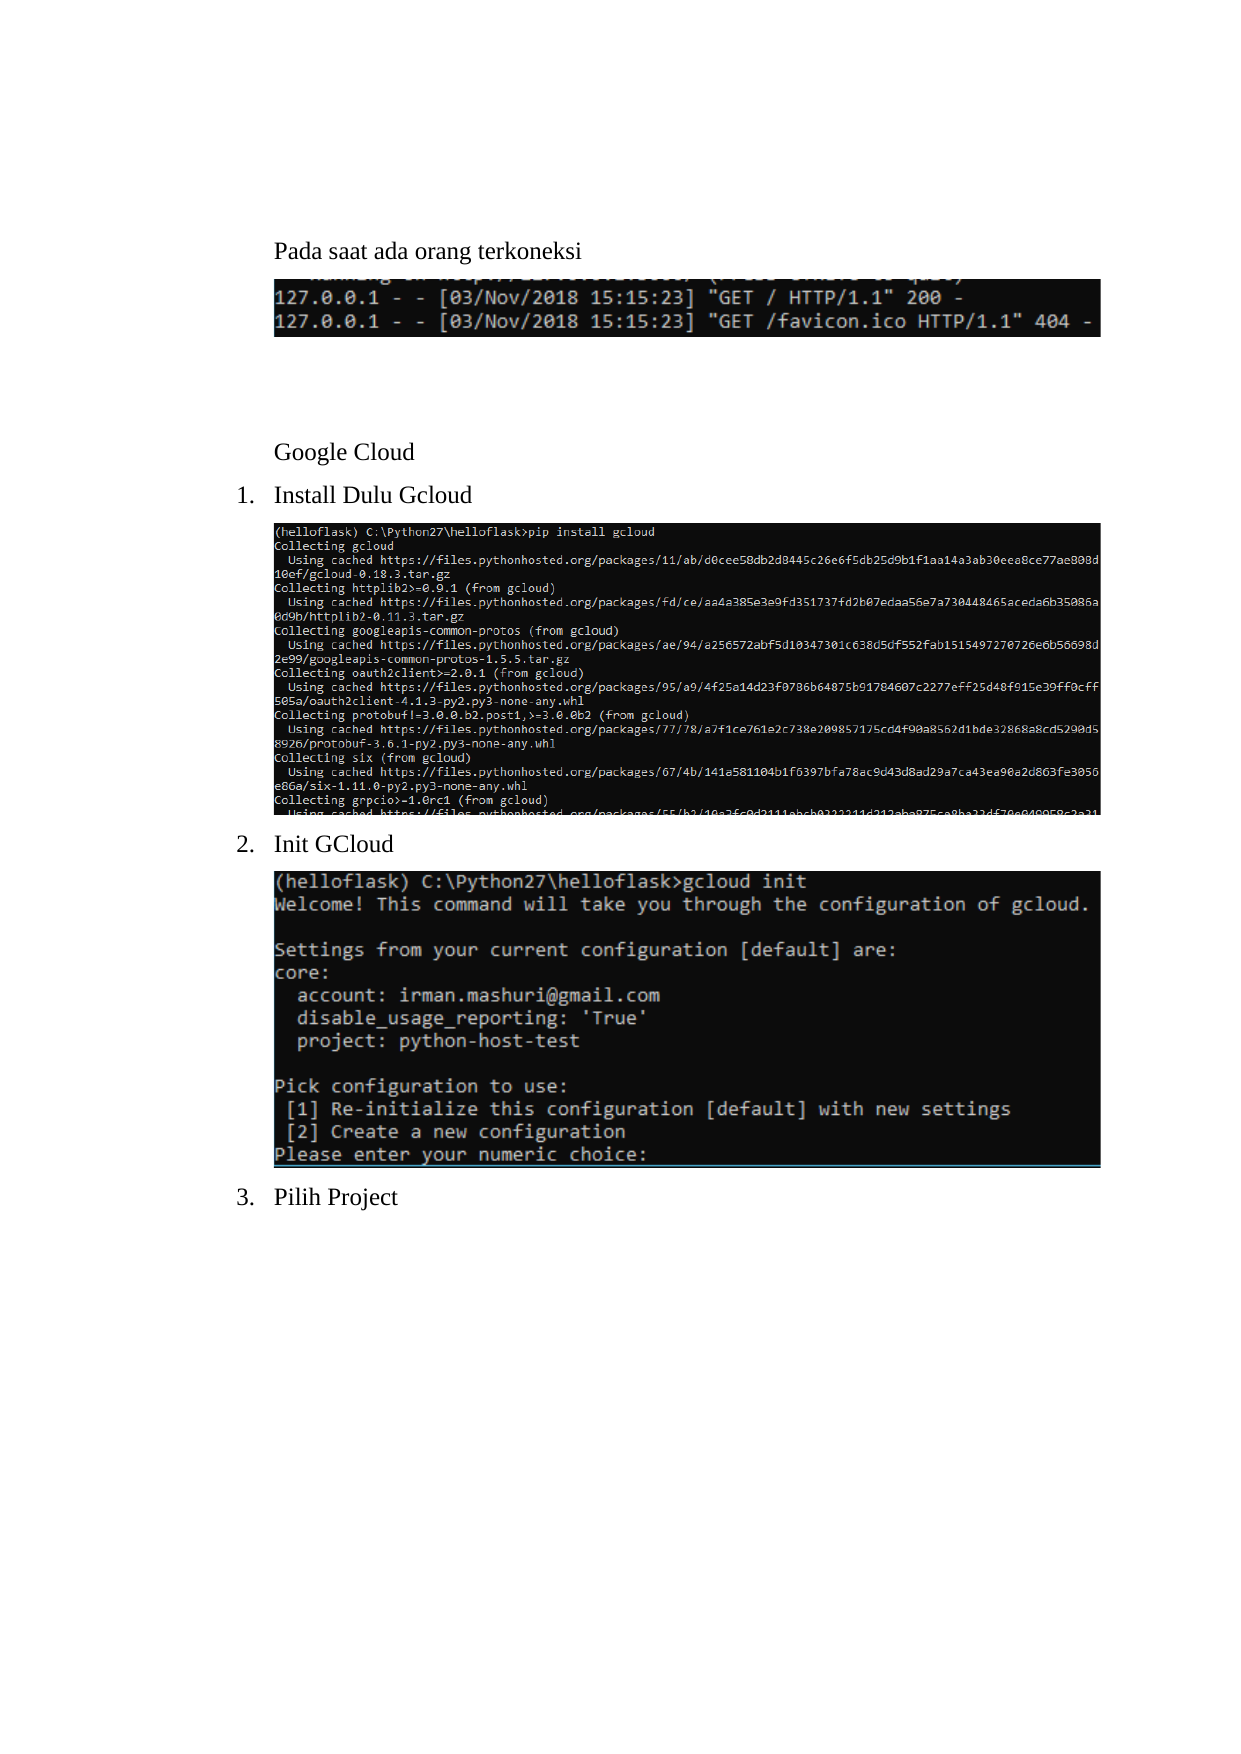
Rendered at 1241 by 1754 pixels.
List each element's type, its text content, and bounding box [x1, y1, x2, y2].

picture [273, 279, 1101, 337]
list Google Cloud [274, 437, 1063, 466]
list Pilih Project [236, 1182, 1063, 1211]
list Init GCloud [236, 829, 1063, 857]
list Install Dulu Gcloud [236, 480, 1063, 509]
list Pada saat ada orang terkoneksi [274, 236, 1063, 265]
picture [273, 523, 1101, 815]
picture [273, 871, 1101, 1168]
